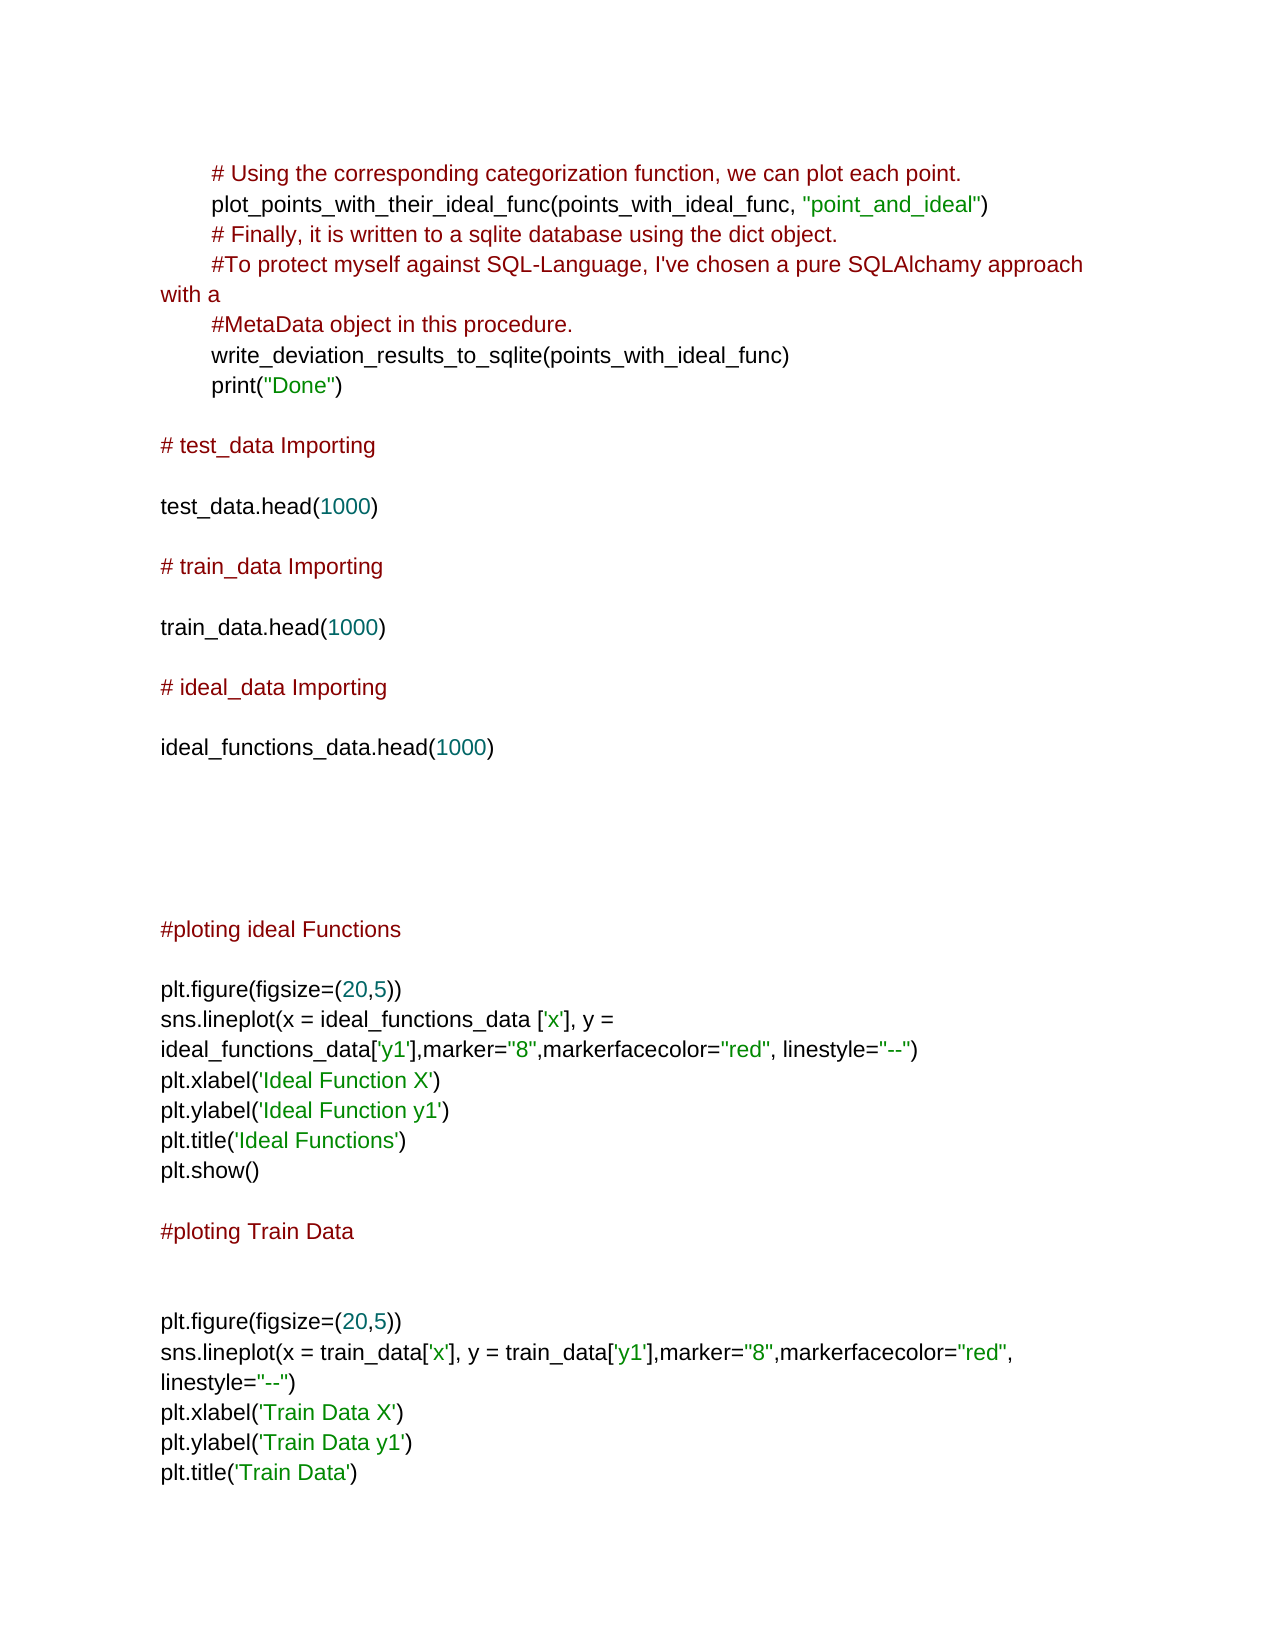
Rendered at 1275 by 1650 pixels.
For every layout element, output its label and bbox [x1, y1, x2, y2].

table_header [150, 150, 1125, 1496]
